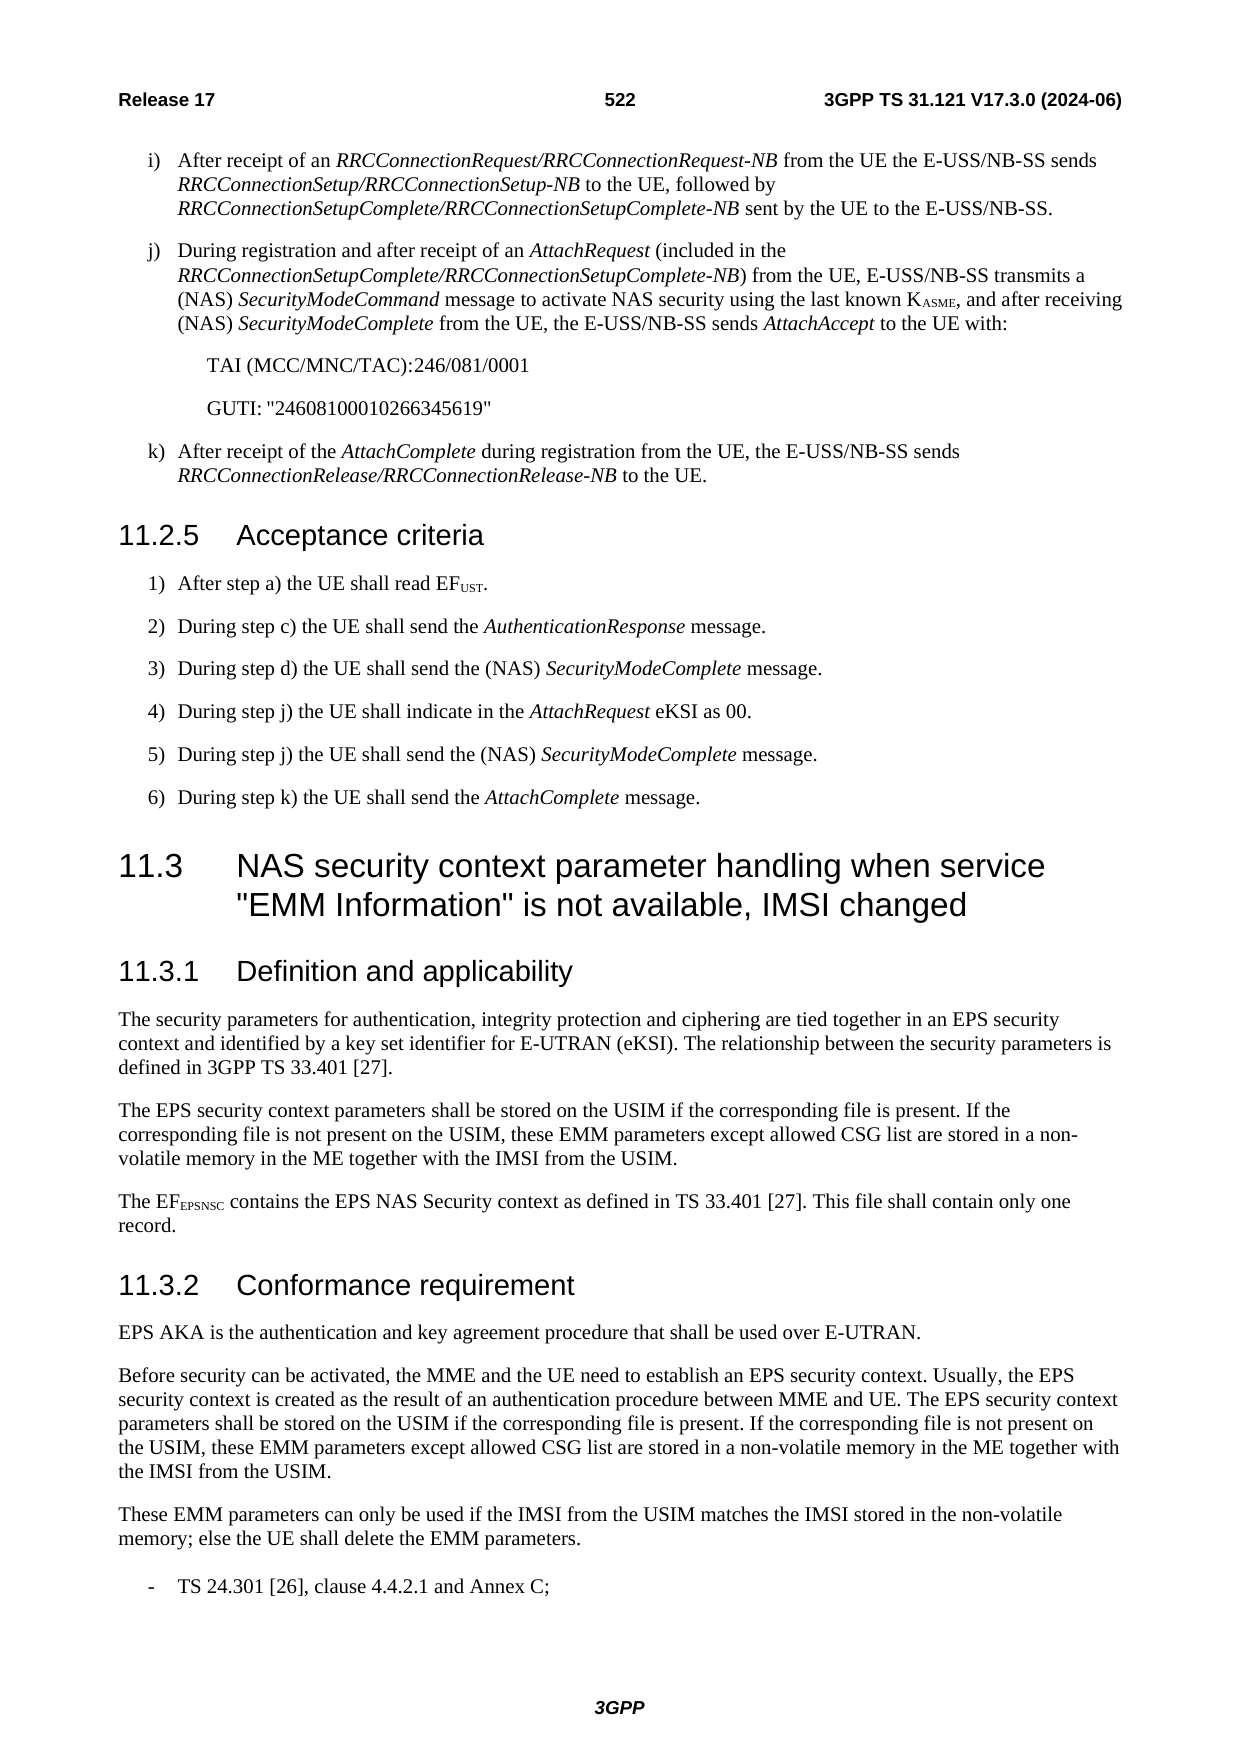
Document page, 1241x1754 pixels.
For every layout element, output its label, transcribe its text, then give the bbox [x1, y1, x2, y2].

text The EFEPSNSC contains the EPS NAS Security context as defined in TS 33.401 [27]. This file shall contain only one record. [118, 1189, 1122, 1237]
text - TS 24.301 [26], clause 4.4.2.1 and Annex C; [148, 1574, 1122, 1598]
text i) After receipt of an RRCConnectionRequest/RRCConnectionRequest-NB from the UE the E-USS/NB-SS sends RRCConnectionSetup/RRCConnectionSetup-NB to the UE, followed by RRCConnectionSetupComplete/RRCConnectionSetupComplete-NB sent by the UE to the E-USS/NB-SS. [148, 147, 1122, 220]
text GUTI: "24608100010266345619" [177, 396, 1122, 420]
text Before security can be activated, the MME and the UE need to establish an EPS security context. Usually, the EPS security context is created as the result of an authentication procedure between MME and UE. The EPS security context parameters shall be stored on the USIM if the corresponding file is present. If the corresponding file is not present on the USIM, these EMM parameters except allowed CSG list are stored in a non-volatile memory in the ME together with the IMSI from the USIM. [118, 1363, 1122, 1483]
text EPS AKA is the authentication and key agreement procedure that shall be used over E-UTRAN. [118, 1320, 1122, 1344]
text 6) During step k) the UE shall send the AttachComplete message. [148, 785, 1122, 809]
text 1) After step a) the UE shall read EFUST. [148, 571, 1122, 595]
subtitle 11.3.2 Conformance requirement [118, 1268, 1122, 1302]
subtitle 11.2.5 Acceptance criteria [118, 518, 1122, 552]
text 2) During step c) the UE shall send the AuthenticationResponse message. [148, 613, 1122, 638]
text The security parameters for authentication, integrity protection and ciphering are tied together in an EPS security context and identified by a key set identifier for E-UTRAN (eKSI). The relationship between the security parameters is defined in 3GPP TS 33.401 [27]. [118, 1007, 1122, 1079]
text k) After receipt of the AttachComplete during registration from the UE, the E-USS/NB-SS sends RRCConnectionRelease/RRCConnectionRelease-NB to the UE. [148, 439, 1122, 487]
subtitle 11.3.1 Definition and applicability [118, 954, 1122, 988]
text TAI (MCC/MNC/TAC): 246/081/0001 [177, 353, 1122, 377]
text 3) During step d) the UE shall send the (NAS) SecurityModeComplete message. [148, 656, 1122, 680]
text These EMM parameters can only be used if the IMSI from the USIM matches the IMSI stored in the non-volatile memory; else the UE shall delete the EMM parameters. [118, 1502, 1122, 1550]
text The EPS security context parameters shall be stored on the USIM if the corresponding file is present. If the corresponding file is not present on the USIM, these EMM parameters except allowed CSG list are stored in a non-volatile memory in the ME together with the IMSI from the USIM. [118, 1098, 1122, 1170]
text j) During registration and after receipt of an AttachRequest (included in the RRCConnectionSetupComplete/RRCConnectionSetupComplete-NB) from the UE, E-USS/NB-SS transmits a (NAS) SecurityModeCommand message to activate NAS security using the last known KASME, and after receiving (NAS) SecurityModeComplete from the UE, the E-USS/NB-SS sends AttachAccept to the UE with: [148, 238, 1122, 335]
subtitle 11.3 NAS security context parameter handling when service "EMM Information" is not available, IMSI changed [118, 846, 1122, 923]
text 4) During step j) the UE shall indicate in the AttachRequest eKSI as 00. [148, 699, 1122, 723]
text 5) During step j) the UE shall send the (NAS) SecurityModeComplete message. [148, 742, 1122, 766]
